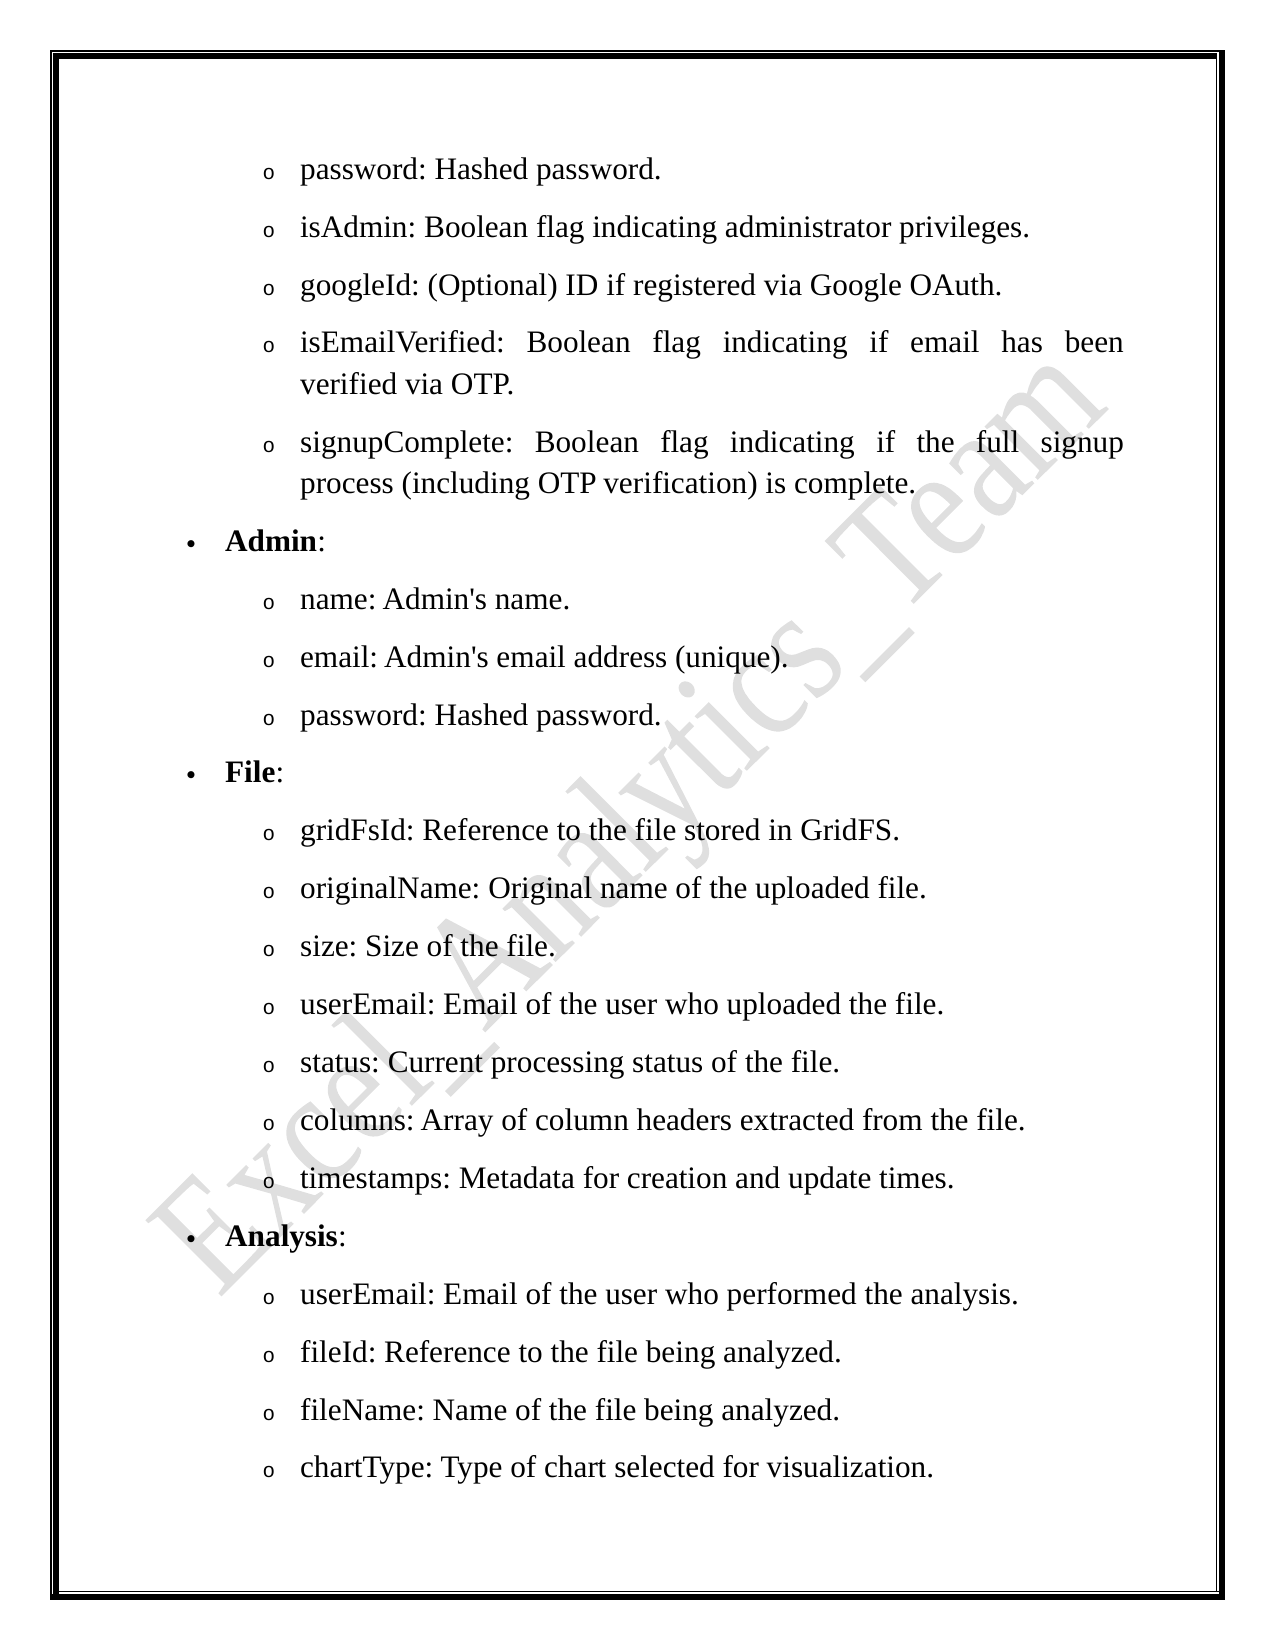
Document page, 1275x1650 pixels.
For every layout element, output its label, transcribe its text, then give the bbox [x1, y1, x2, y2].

list password: Hashed password. [262, 696, 1125, 732]
list fileName: Name of the file being analyzed. [262, 1391, 1125, 1427]
list Admin: [187, 522, 1125, 558]
list userEmail: Email of the user who uploaded the file. [262, 985, 1125, 1021]
list signupComplete: Boolean flag indicating if the full signup process (including OTP verification) is complete. [262, 423, 1125, 500]
list chartType: Type of chart selected for visualization. [262, 1449, 1125, 1485]
list password: Hashed password. [262, 150, 1125, 186]
list isEmailVerified: Boolean flag indicating if email has been verified via OTP. [262, 324, 1125, 401]
list gridFsId: Reference to the file stored in GridFS. [262, 812, 1125, 848]
list googleId: (Optional) ID if registered via Google OAuth. [262, 266, 1125, 302]
list userEmail: Email of the user who performed the analysis. [262, 1275, 1125, 1311]
list fileId: Reference to the file being analyzed. [262, 1333, 1125, 1369]
list Analysis: [187, 1217, 1125, 1253]
list originalName: Original name of the uploaded file. [262, 869, 1125, 906]
list email: Admin's email address (unique). [262, 638, 1125, 674]
list columns: Array of column headers extracted from the file. [262, 1101, 1125, 1137]
list timestamps: Metadata for creation and update times. [262, 1159, 1125, 1195]
list size: Size of the file. [262, 927, 1125, 963]
list isAdmin: Boolean flag indicating administrator privileges. [262, 208, 1125, 244]
list status: Current processing status of the file. [262, 1043, 1125, 1079]
list name: Admin's name. [262, 580, 1125, 616]
list File: [187, 754, 1125, 790]
